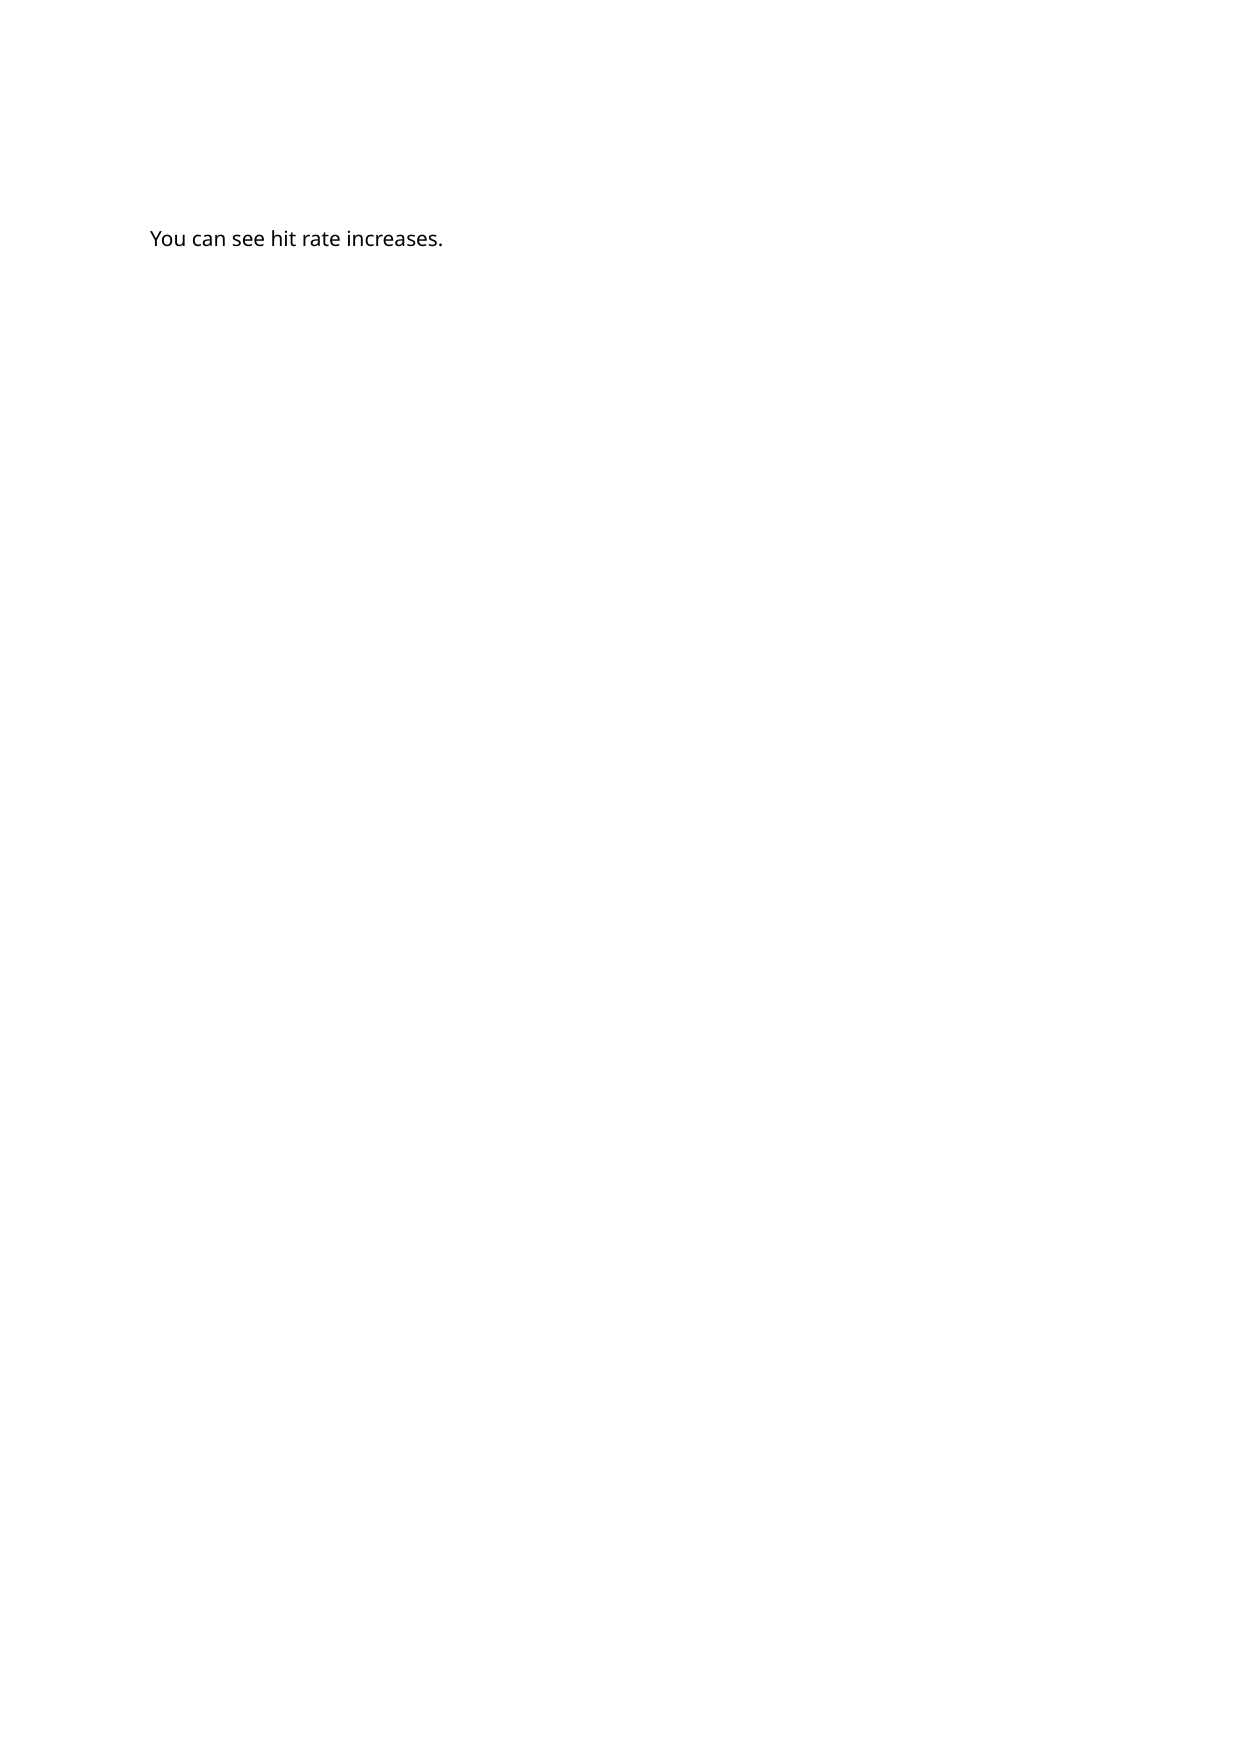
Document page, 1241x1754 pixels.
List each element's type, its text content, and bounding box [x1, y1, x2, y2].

text You can see hit rate increases. [150, 224, 1090, 253]
